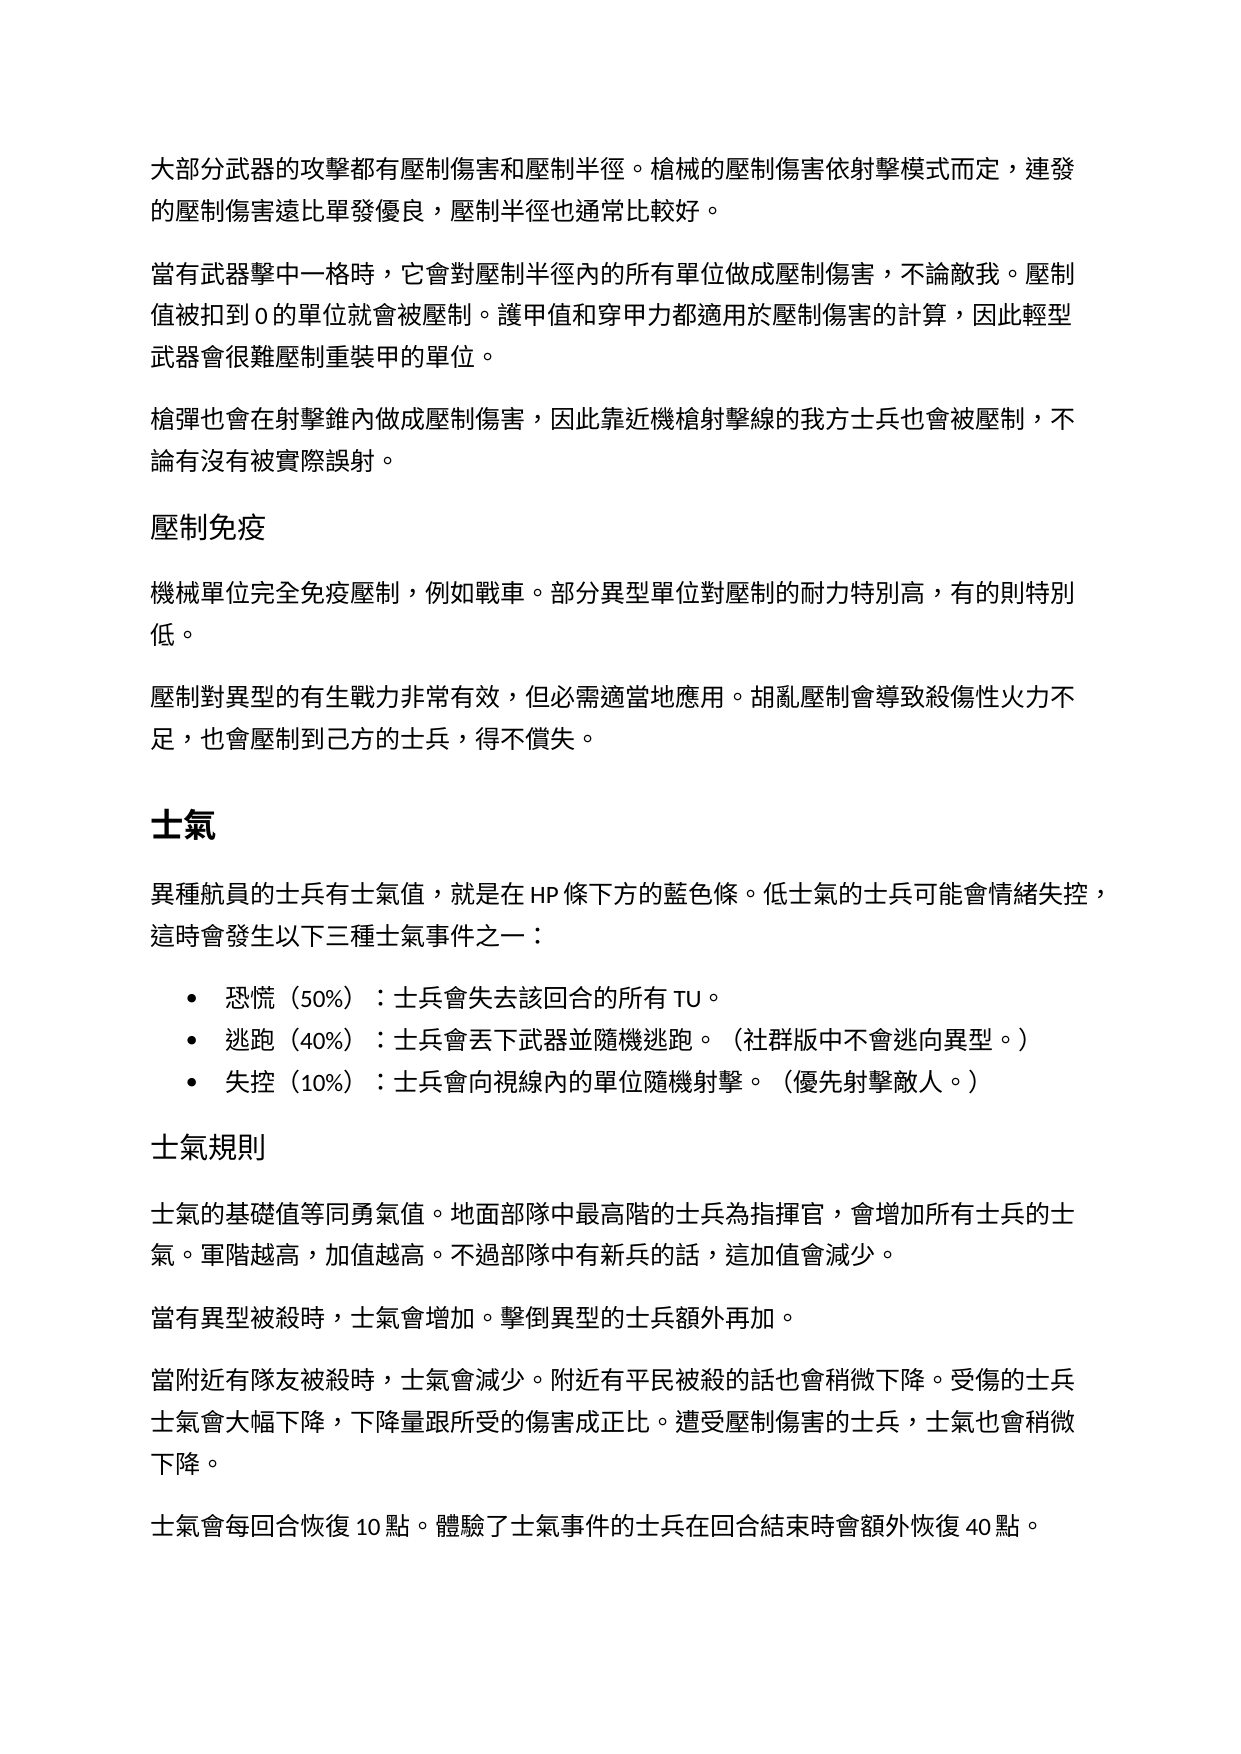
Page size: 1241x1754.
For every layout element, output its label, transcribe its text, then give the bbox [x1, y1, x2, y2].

subtitle 士氣 [150, 798, 1090, 847]
text 槍彈也會在射擊錐內做成壓制傷害，因此靠近機槍射擊線的我方士兵也會被壓制，不論有沒有被實際誤射。 [150, 400, 1090, 478]
list 恐慌（50%）：士兵會失去該回合的所有TU。 [187, 979, 1090, 1015]
text 壓制對異型的有生戰力非常有效，但必需適當地應用。胡亂壓制會導致殺傷性火力不足，也會壓制到己方的士兵，得不償失。 [150, 678, 1090, 756]
list 失控（10%）：士兵會向視線內的單位隨機射擊。（優先射擊敵人。） [187, 1062, 1090, 1098]
subtitle 士氣規則 [150, 1125, 1090, 1167]
text 當附近有隊友被殺時，士氣會減少。附近有平民被殺的話也會稍微下降。受傷的士兵士氣會大幅下降，下降量跟所受的傷害成正比。遭受壓制傷害的士兵，士氣也會稍微下降。 [150, 1361, 1090, 1480]
text 異種航員的士兵有士氣值，就是在HP條下方的藍色條。低士氣的士兵可能會情緒失控，這時會發生以下三種士氣事件之一： [150, 875, 1090, 953]
text 士氣的基礎值等同勇氣值。地面部隊中最高階的士兵為指揮官，會增加所有士兵的士氣。軍階越高，加值越高。不過部隊中有新兵的話，這加值會減少。 [150, 1194, 1090, 1272]
list 逃跑（40%）：士兵會丟下武器並隨機逃跑。（社群版中不會逃向異型。） [187, 1021, 1090, 1057]
text 當有異型被殺時，士氣會增加。擊倒異型的士兵額外再加。 [150, 1298, 1090, 1334]
text 大部分武器的攻擊都有壓制傷害和壓制半徑。槍械的壓制傷害依射擊模式而定，連發的壓制傷害遠比單發優良，壓制半徑也通常比較好。 [150, 150, 1090, 228]
text 機械單位完全免疫壓制，例如戰車。部分異型單位對壓制的耐力特別高，有的則特別低。 [150, 573, 1090, 651]
text 士氣會每回合恢復10點。體驗了士氣事件的士兵在回合結束時會額外恢復40點。 [150, 1507, 1090, 1543]
subtitle 壓制免疫 [150, 504, 1090, 546]
text 當有武器擊中一格時，它會對壓制半徑內的所有單位做成壓制傷害，不論敵我。壓制值被扣到0的單位就會被壓制。護甲值和穿甲力都適用於壓制傷害的計算，因此輕型武器會很難壓制重裝甲的單位。 [150, 254, 1090, 374]
